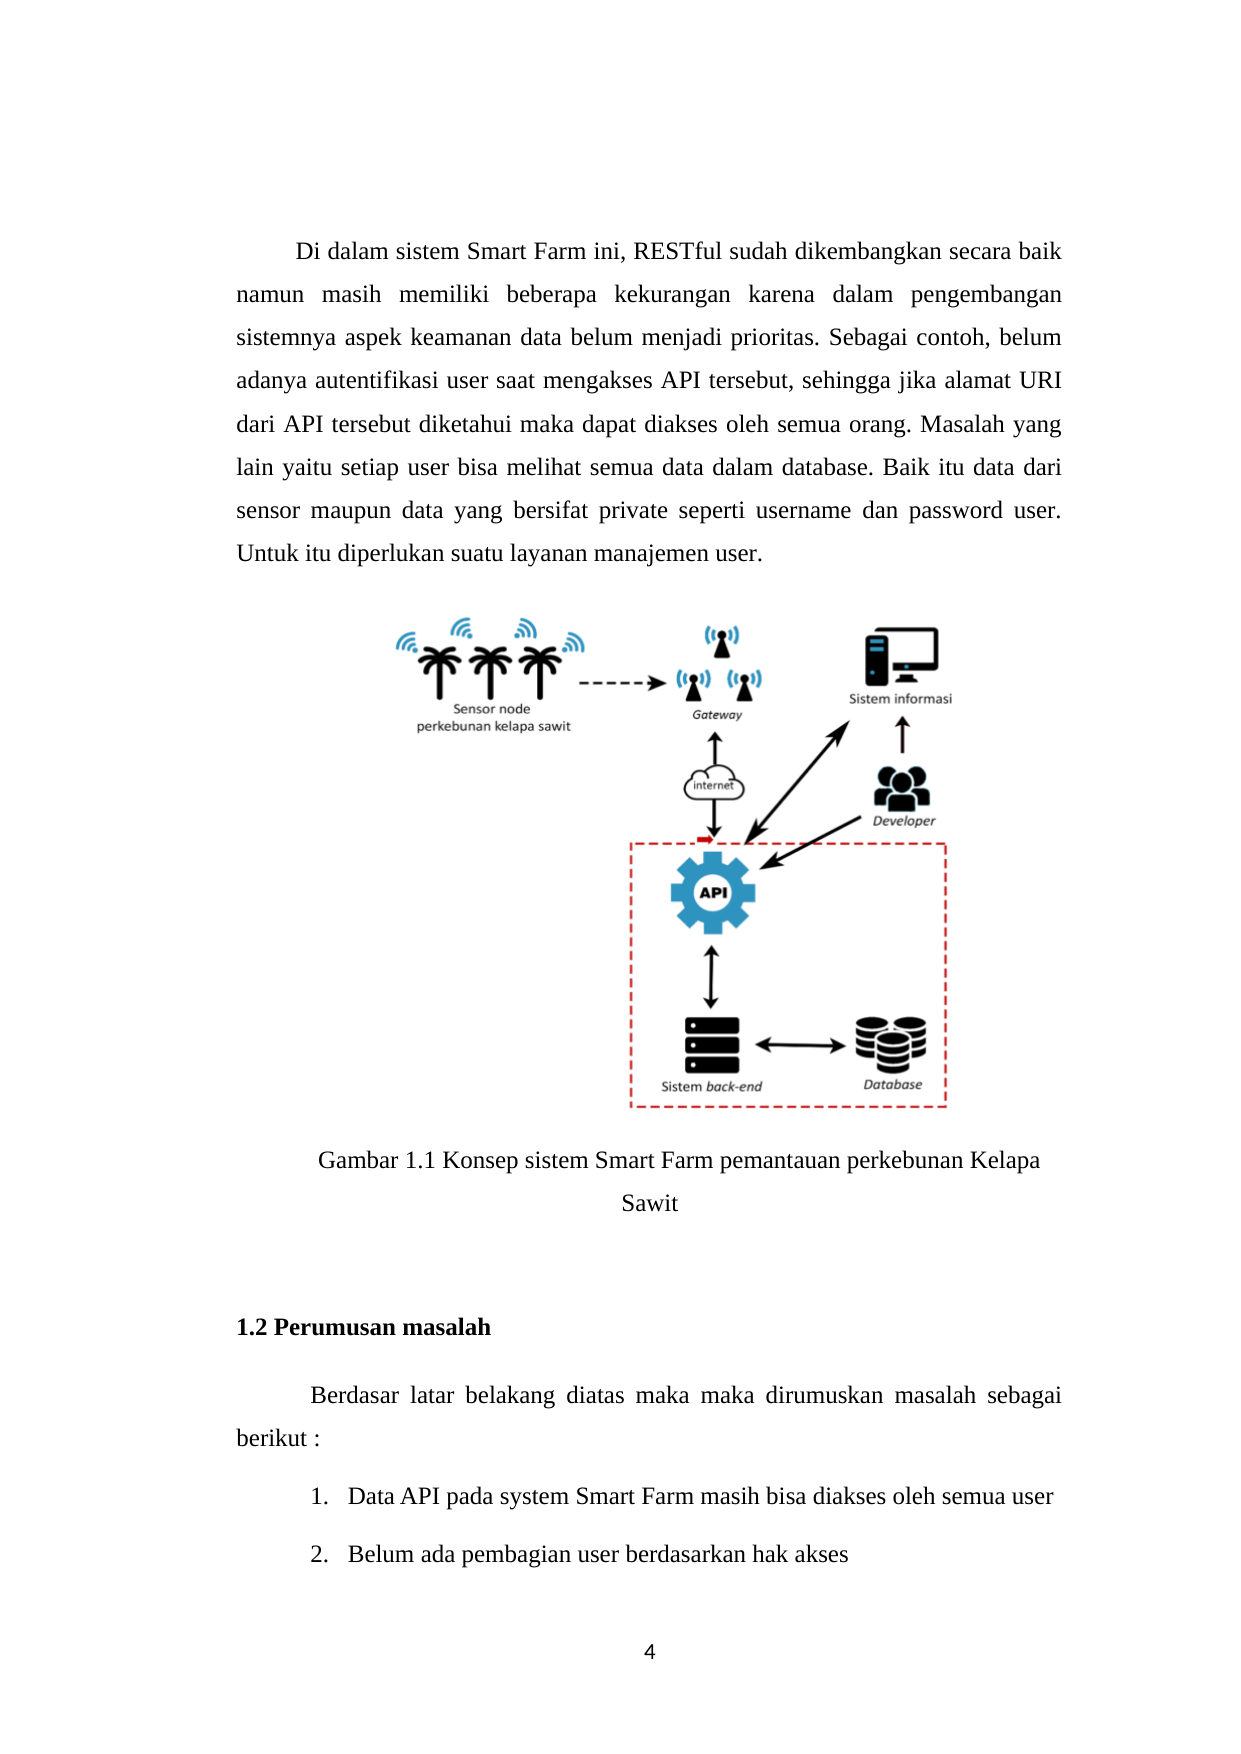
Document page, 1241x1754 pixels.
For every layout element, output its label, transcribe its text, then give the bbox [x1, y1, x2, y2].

subtitle 1.2 Perumusan masalah [236, 1312, 1063, 1341]
list Belum ada pembagian user berdasarkan hak akses [310, 1539, 1063, 1567]
text Gambar 1.1 Konsep sistem Smart Farm pemantauan perkebunan Kelapa Sawit [236, 1145, 1063, 1217]
text Di dalam sistem Smart Farm ini, RESTful sudah dikembangkan secara baik namun masih memiliki beberapa kekurangan karena dalam pengembangan sistemnya aspek keamanan data belum menjadi prioritas. Sebagai contoh, belum adanya autentifikasi user saat mengakses API tersebut, sehingga jika alamat URI dari API tersebut diketahui maka dapat diakses oleh semua orang. Masalah yang lain yaitu setiap user bisa melihat semua data dalam database. Baik itu data dari sensor maupun data yang bersifat private seperti username dan password user. Untuk itu diperlukan suatu layanan manajemen user. [236, 236, 1063, 567]
picture [390, 593, 969, 1119]
text Berdasar latar belakang diatas maka maka dirumuskan masalah sebagai berikut : [236, 1380, 1063, 1452]
list Data API pada system Smart Farm masih bisa diakses oleh semua user [310, 1481, 1063, 1510]
